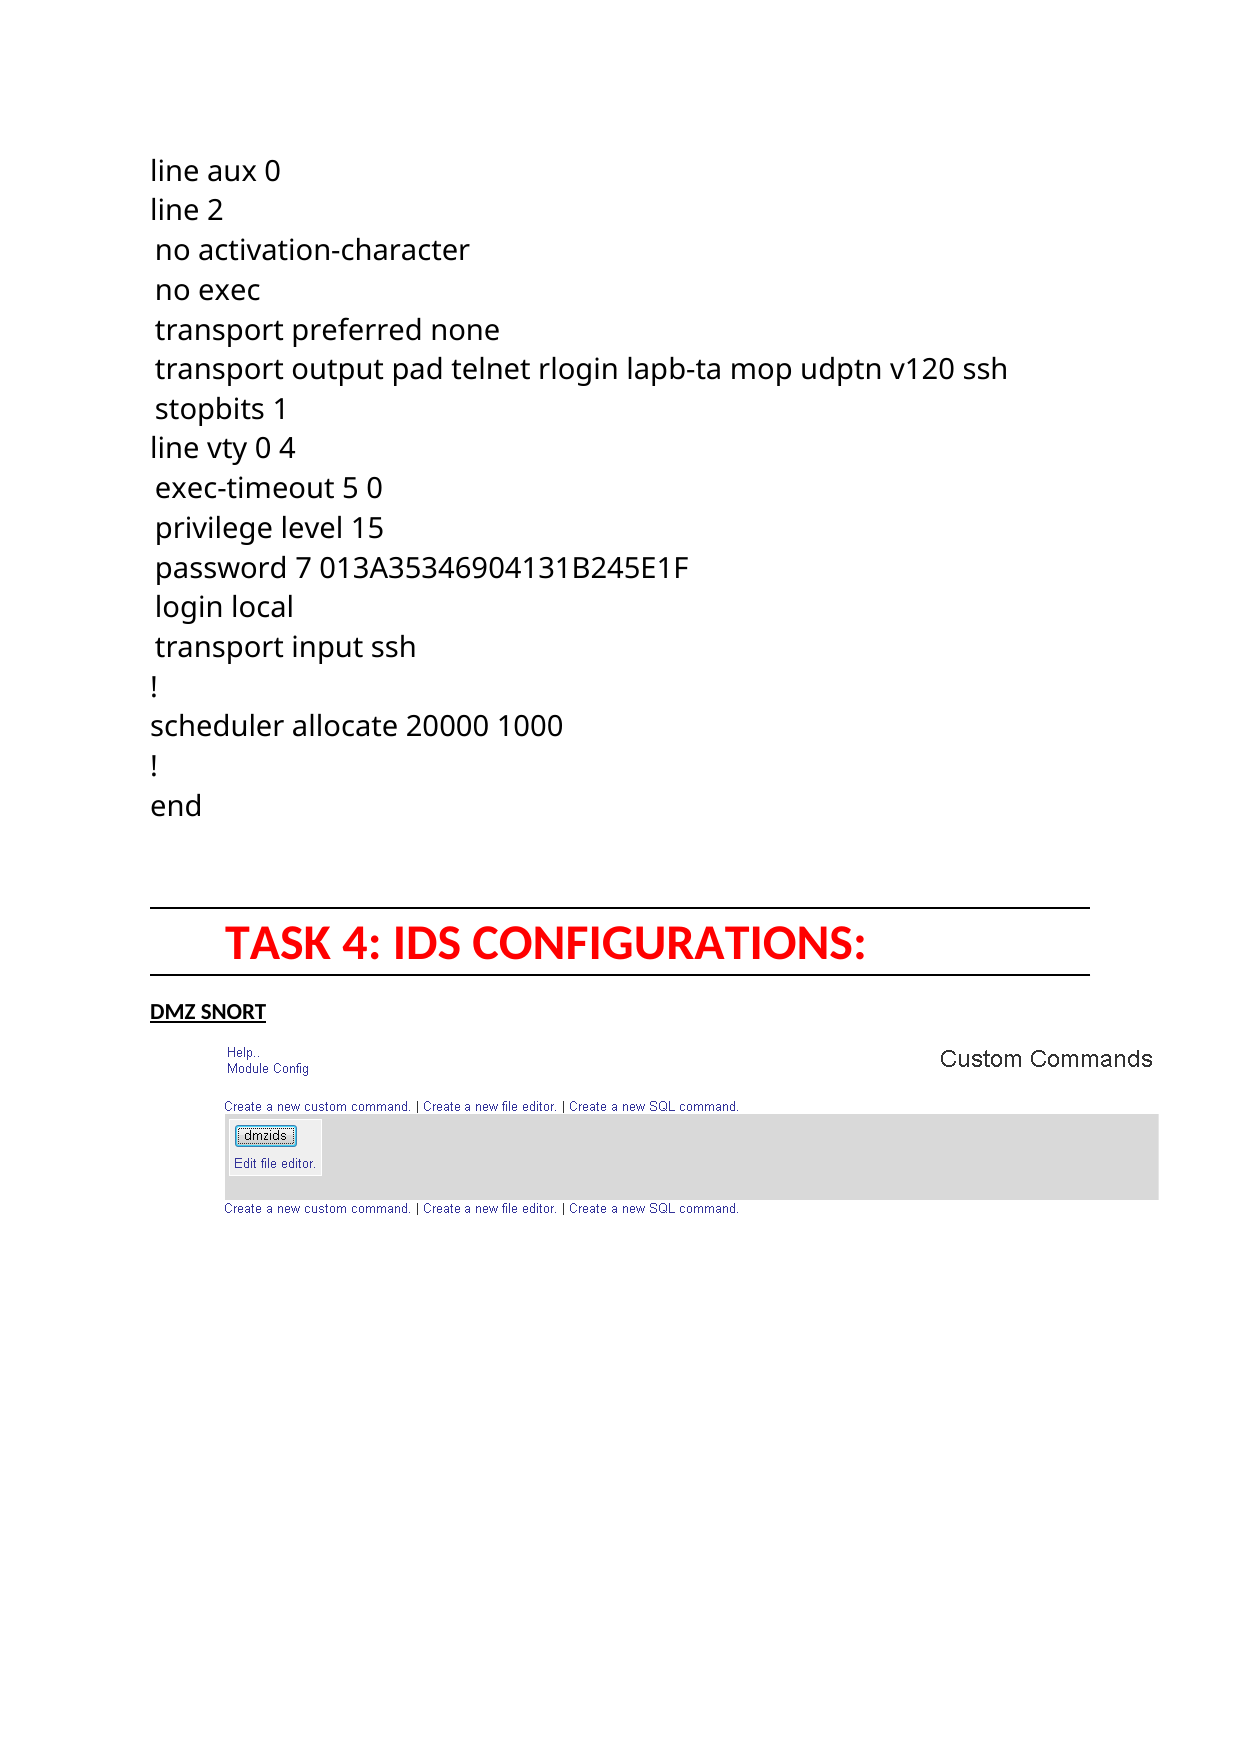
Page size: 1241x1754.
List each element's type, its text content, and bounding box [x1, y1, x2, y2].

text privilege level 15 [150, 507, 1090, 547]
text login local [150, 587, 1090, 626]
text line aux 0 [150, 150, 1090, 190]
text ! [150, 745, 1090, 785]
text line vty 0 4 [150, 428, 1090, 467]
text DMZ SNORT [150, 997, 1090, 1025]
picture [225, 1043, 1159, 1266]
text no exec [150, 269, 1090, 309]
text TASK 4: IDS CONFIGURATIONS: [150, 909, 1090, 974]
text ! [150, 666, 1090, 706]
text scheduler allocate 20000 1000 [150, 706, 1090, 745]
text line 2 [150, 190, 1090, 229]
text stopbits 1 [150, 388, 1090, 428]
text exec-timeout 5 0 [150, 467, 1090, 507]
text password 7 013A35346904131B245E1F [150, 547, 1090, 587]
text transport input ssh [150, 626, 1090, 666]
text end [150, 785, 1090, 825]
text transport preferred none [150, 309, 1090, 348]
text transport output pad telnet rlogin lapb-ta mop udptn v120 ssh [150, 348, 1090, 388]
text no activation-character [150, 229, 1090, 269]
